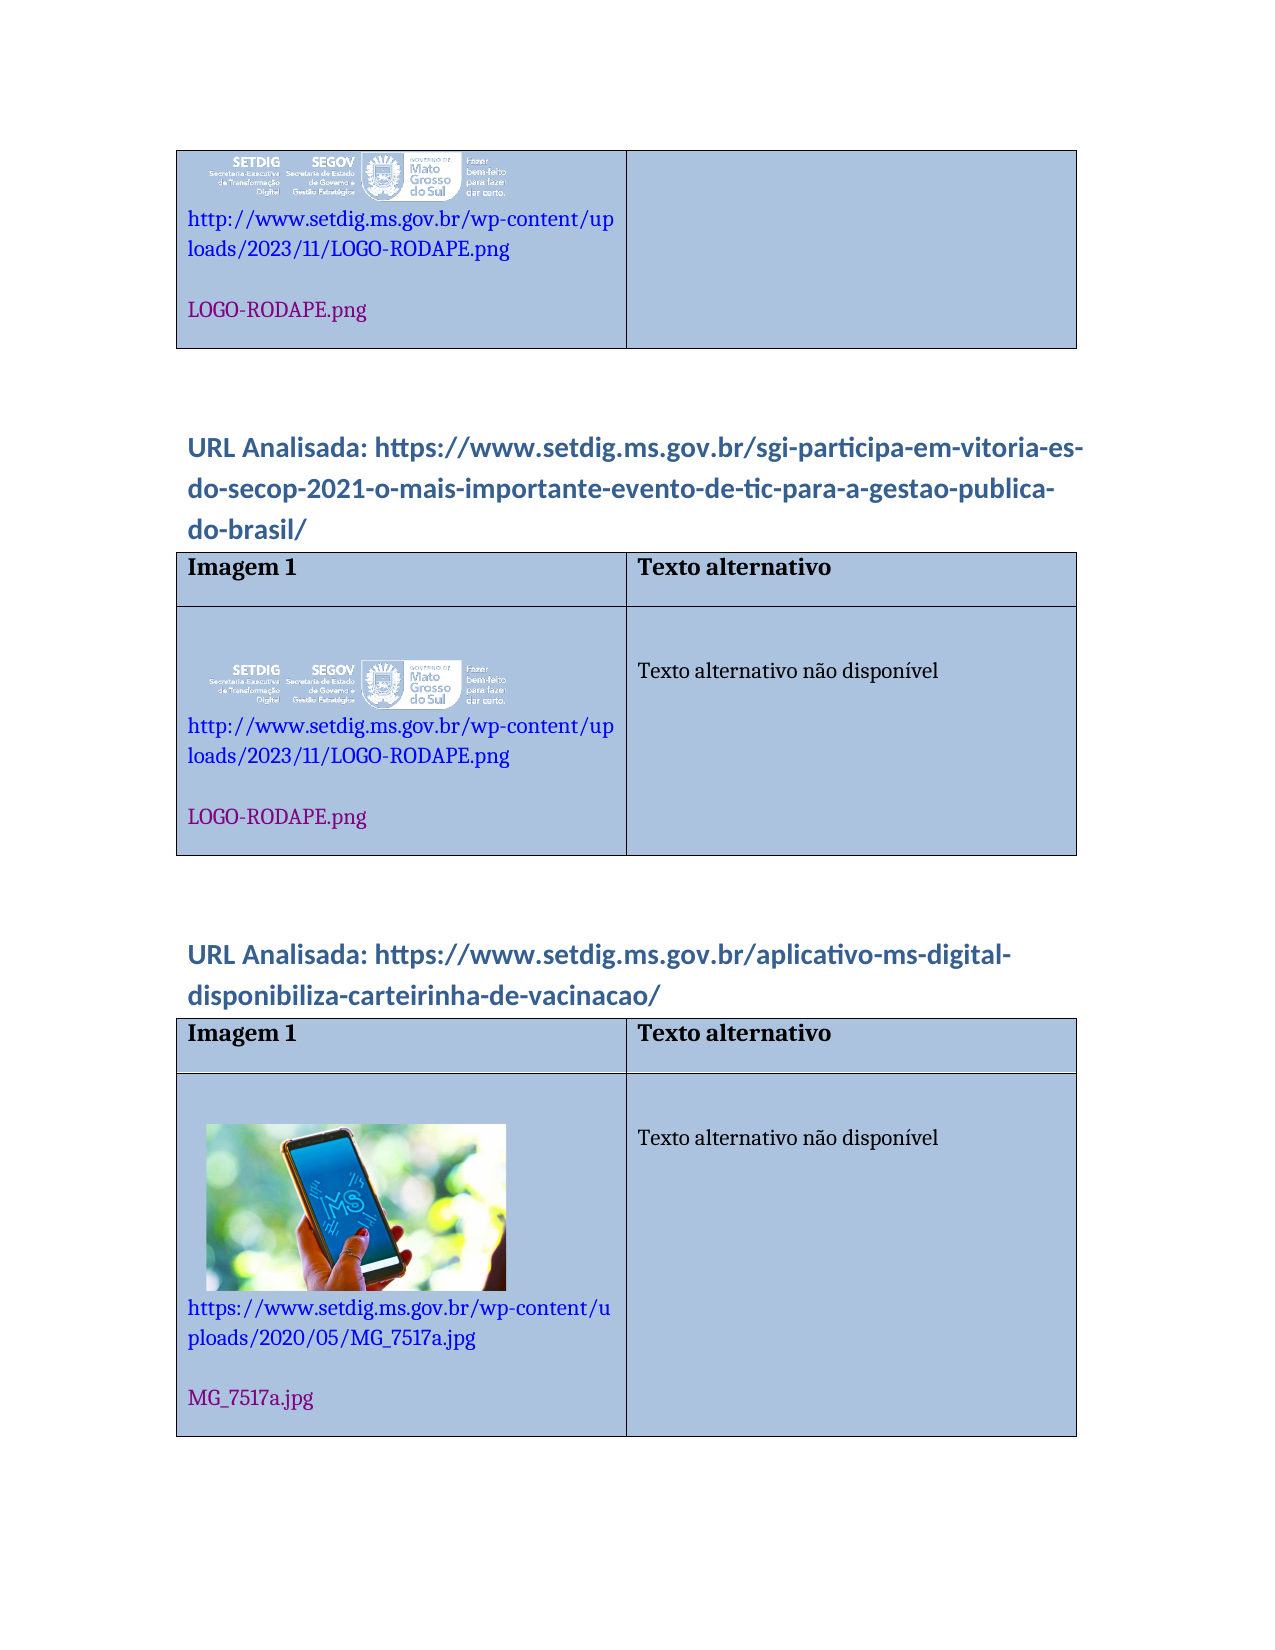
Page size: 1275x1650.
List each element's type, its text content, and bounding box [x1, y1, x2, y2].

table_header Texto alternativo [627, 1019, 1076, 1072]
picture [206, 1124, 507, 1291]
table_cell https://www.setdig.ms.gov.br/wp-content/uploads/2020/05/MG_7517a.jpg MG_7517a.jpg [177, 1074, 626, 1436]
picture [206, 658, 507, 710]
table_cell Texto alternativo não disponível [627, 1074, 1076, 1436]
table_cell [627, 151, 1076, 348]
subtitle URL Analisada: https://www.setdig.ms.gov.br/sgi-participa-em-vitoria-es-do-secop-2021-o-mais-importante-evento-de-tic-para-a-gestao-publica-do-brasil/ [187, 429, 1087, 546]
subtitle URL Analisada: https://www.setdig.ms.gov.br/aplicativo-ms-digital-disponibiliza-carteirinha-de-vacinacao/ [187, 936, 1087, 1013]
table_header Imagem 1 [177, 553, 626, 606]
table_cell Texto alternativo não disponível [627, 607, 1076, 855]
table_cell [177, 151, 626, 348]
table_header Imagem 1 [177, 1019, 626, 1072]
table_cell http://www.setdig.ms.gov.br/wp-content/uploads/2023/11/LOGO-RODAPE.png LOGO-RODAPE.png [177, 607, 626, 855]
table_header Texto alternativo [627, 553, 1076, 606]
picture [206, 151, 507, 202]
